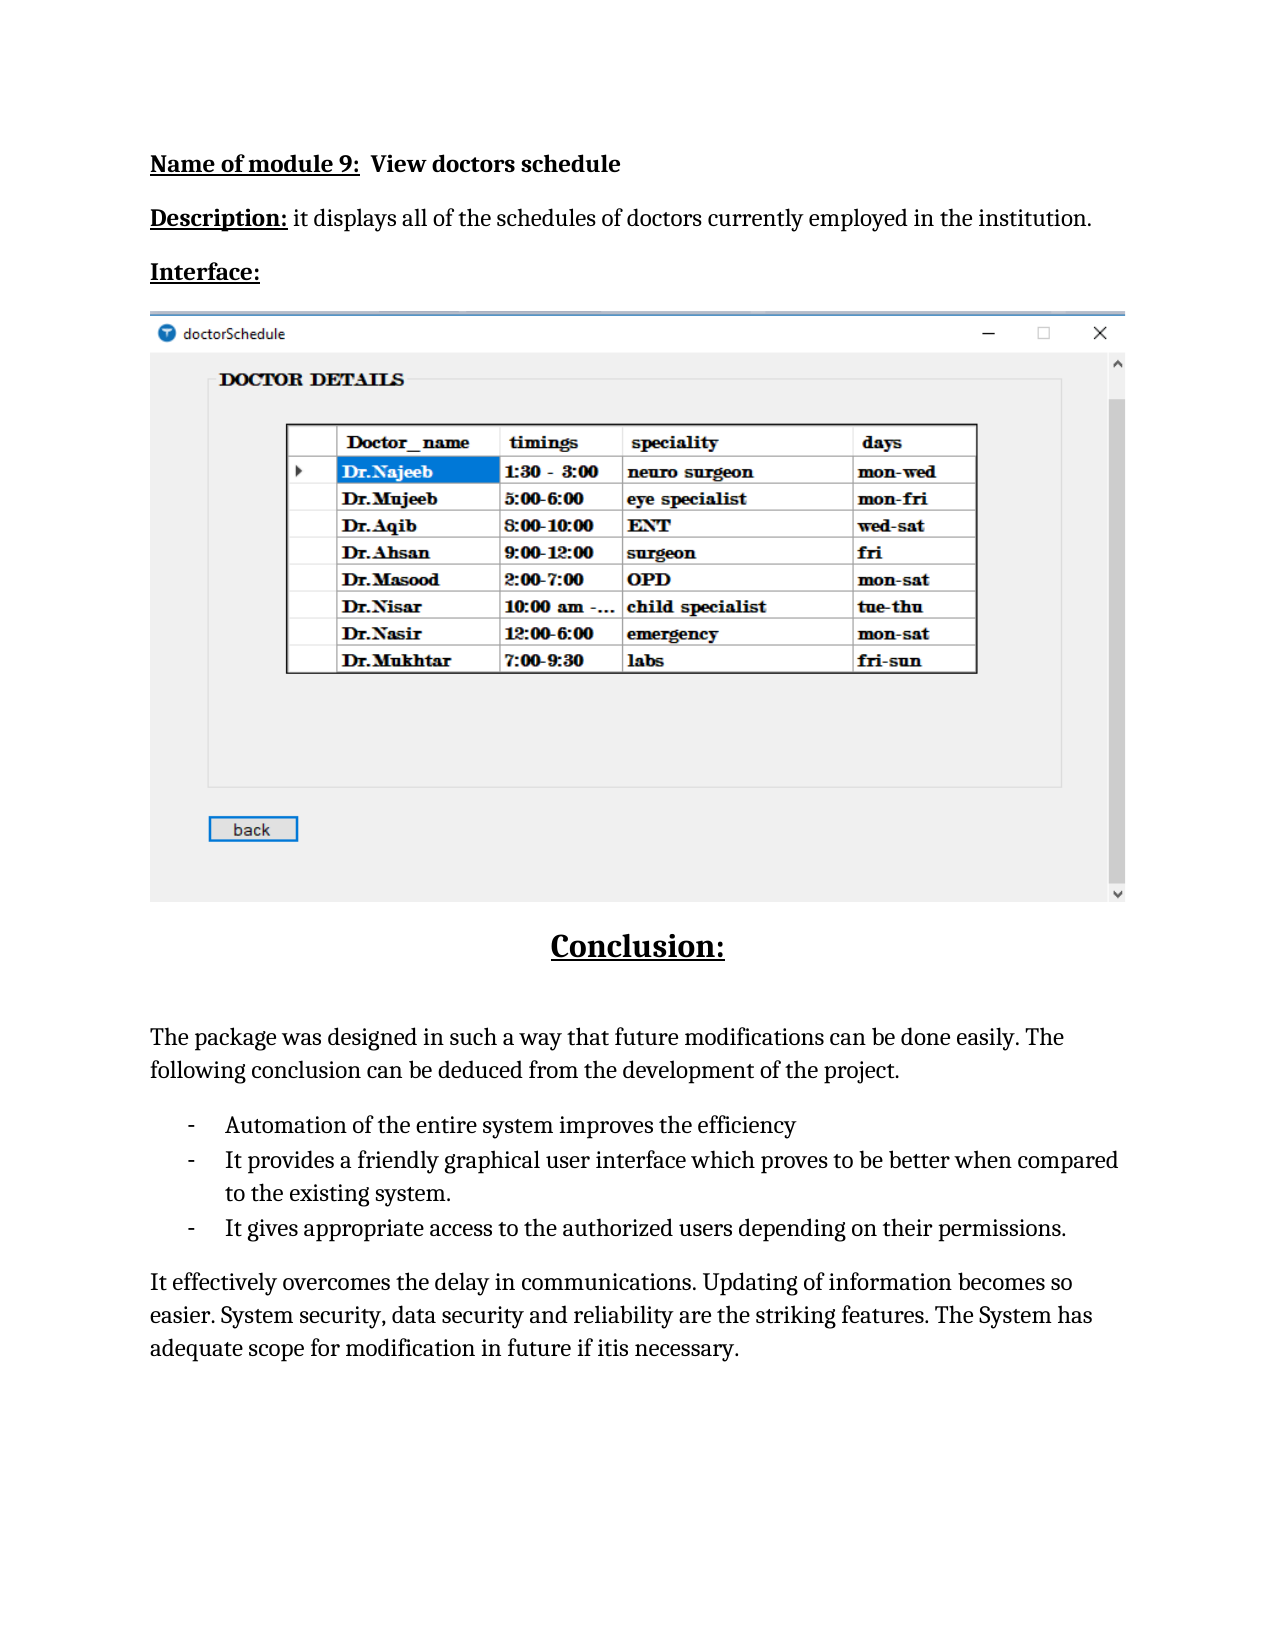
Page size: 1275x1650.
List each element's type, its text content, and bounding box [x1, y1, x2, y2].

list Automation of the entire system improves the efficiency [187, 1109, 1125, 1140]
text Description: it displays all of the schedules of doctors currently employed in the institution. [150, 204, 1125, 233]
text It effectively overcomes the delay in communications. Updating of information becomes so easier. System security, data security and reliability are the striking features. The System has adequate scope for modification in future if itis necessary. [150, 1268, 1125, 1363]
list It provides a friendly graphical user interface which proves to be better when compared to the existing system. [187, 1144, 1125, 1208]
text Interface: [150, 258, 1125, 286]
text The package was designed in such a way that future modifications can be done easily. The following conclusion can be deduced from the development of the project. [150, 1022, 1125, 1084]
text Conclusion: [150, 927, 1125, 997]
picture [150, 311, 1125, 902]
list It gives appropriate access to the authorized users depending on their permissions. [187, 1212, 1125, 1243]
text Name of module 9: View doctors schedule [150, 150, 1125, 179]
